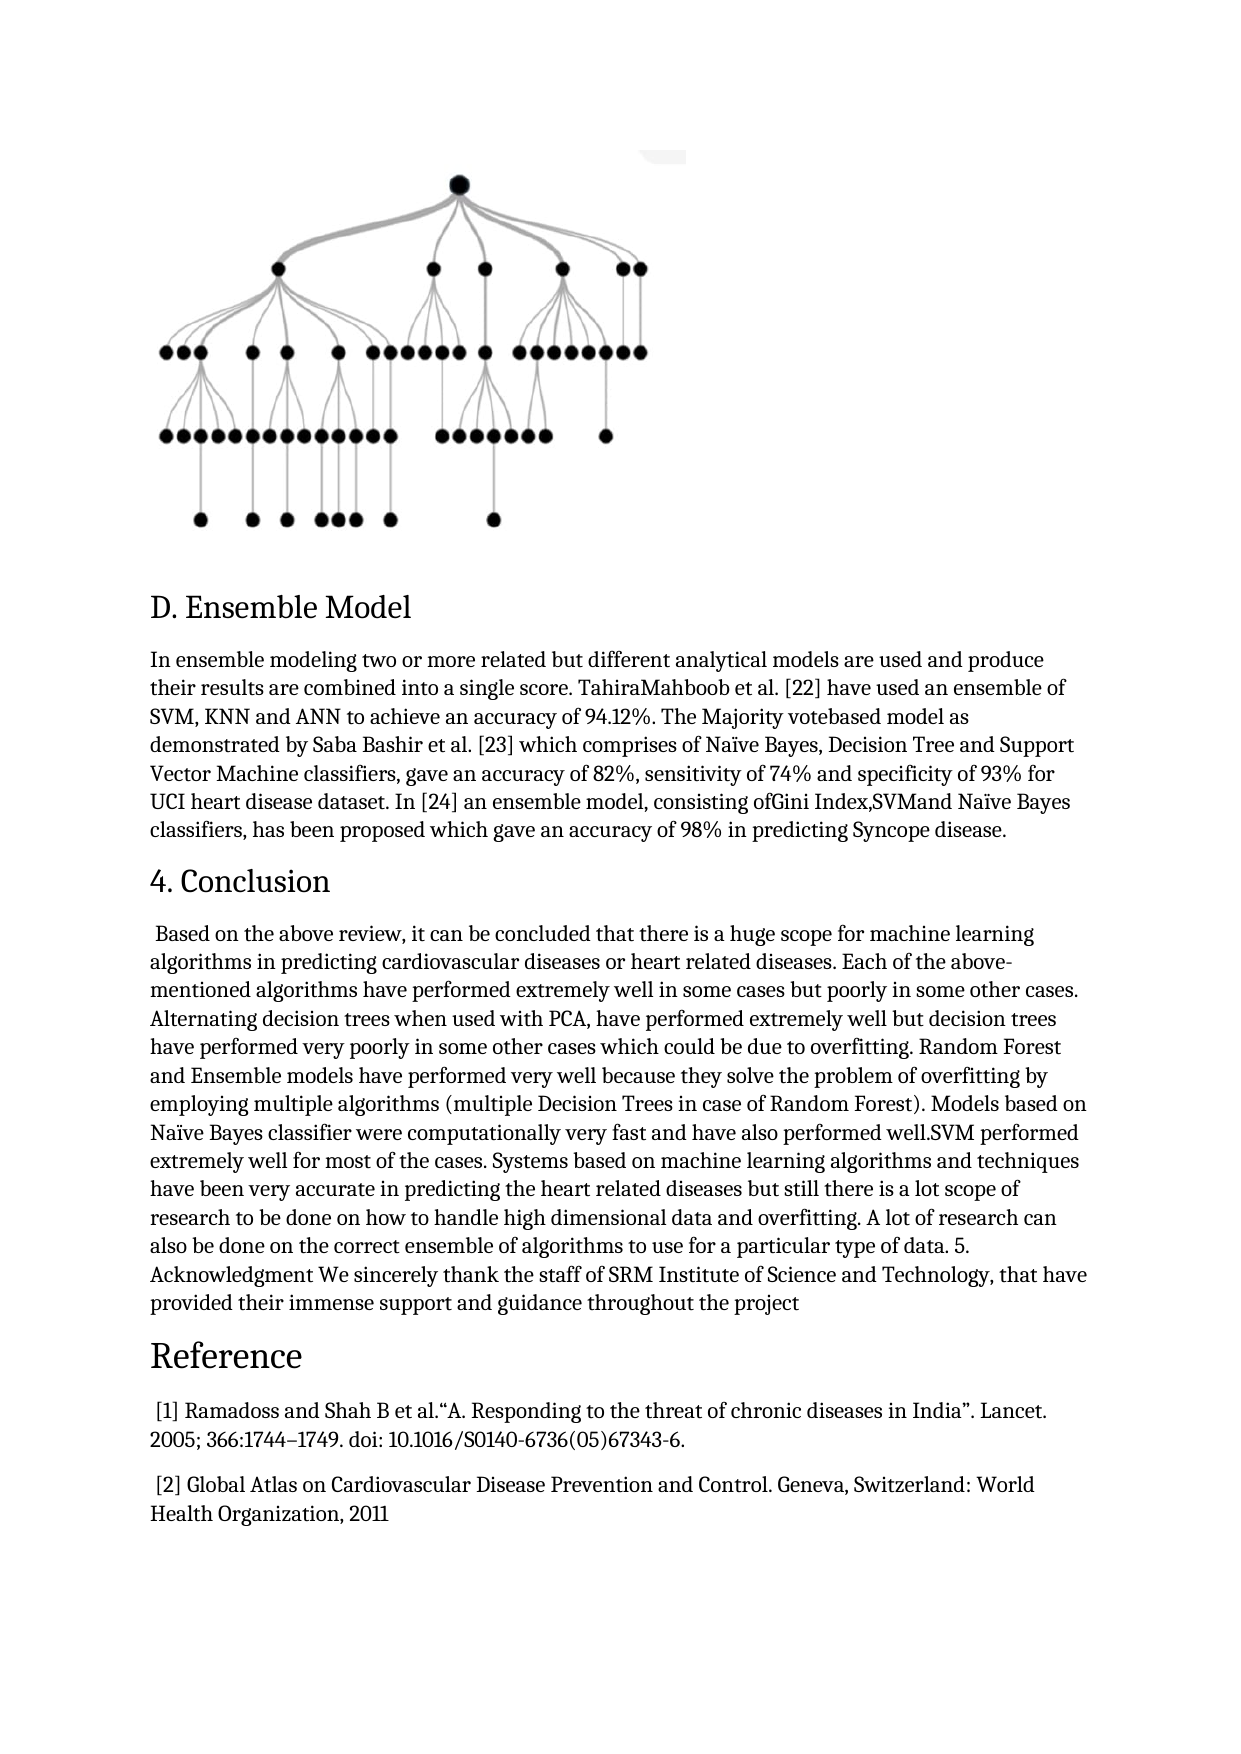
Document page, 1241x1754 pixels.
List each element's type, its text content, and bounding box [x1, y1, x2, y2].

text Reference [150, 1335, 1090, 1378]
text [2] Global Atlas on Cardiovascular Disease Prevention and Control. Geneva, Switzerland: World Health Organization, 2011 [150, 1472, 1090, 1527]
text D. Ensemble Model [150, 588, 1090, 627]
picture [150, 150, 686, 570]
text [1] Ramadoss and Shah B et al.“A. Responding to the threat of chronic diseases in India”. Lancet. 2005; 366:1744–1749. doi: 10.1016/S0140-6736(05)67343-6. [150, 1398, 1090, 1453]
text 4. Conclusion [150, 862, 1090, 901]
text Based on the above review, it can be concluded that there is a huge scope for machine learning algorithms in predicting cardiovascular diseases or heart related diseases. Each of the above-mentioned algorithms have performed extremely well in some cases but poorly in some other cases. Alternating decision trees when used with PCA, have performed extremely well but decision trees have performed very poorly in some other cases which could be due to overfitting. Random Forest and Ensemble models have performed very well because they solve the problem of overfitting by employing multiple algorithms (multiple Decision Trees in case of Random Forest). Models based on Naïve Bayes classifier were computationally very fast and have also performed well.SVM performed extremely well for most of the cases. Systems based on machine learning algorithms and techniques have been very accurate in predicting the heart related diseases but still there is a lot scope of research to be done on how to handle high dimensional data and overfitting. A lot of research can also be done on the correct ensemble of algorithms to use for a particular type of data. 5. Acknowledgment We sincerely thank the staff of SRM Institute of Science and Technology, that have provided their immense support and guidance throughout the project [150, 920, 1090, 1316]
text In ensemble modeling two or more related but different analytical models are used and produce their results are combined into a single score. TahiraMahboob et al. [22] have used an ensemble of SVM, KNN and ANN to achieve an accuracy of 94.12%. The Majority votebased model as demonstrated by Saba Bashir et al. [23] which comprises of Naïve Bayes, Decision Tree and Support Vector Machine classifiers, gave an accuracy of 82%, sensitivity of 74% and specificity of 93% for UCI heart disease dataset. In [24] an ensemble model, consisting ofGini Index,SVMand Naïve Bayes classifiers, has been proposed which gave an accuracy of 98% in predicting Syncope disease. [150, 647, 1090, 843]
